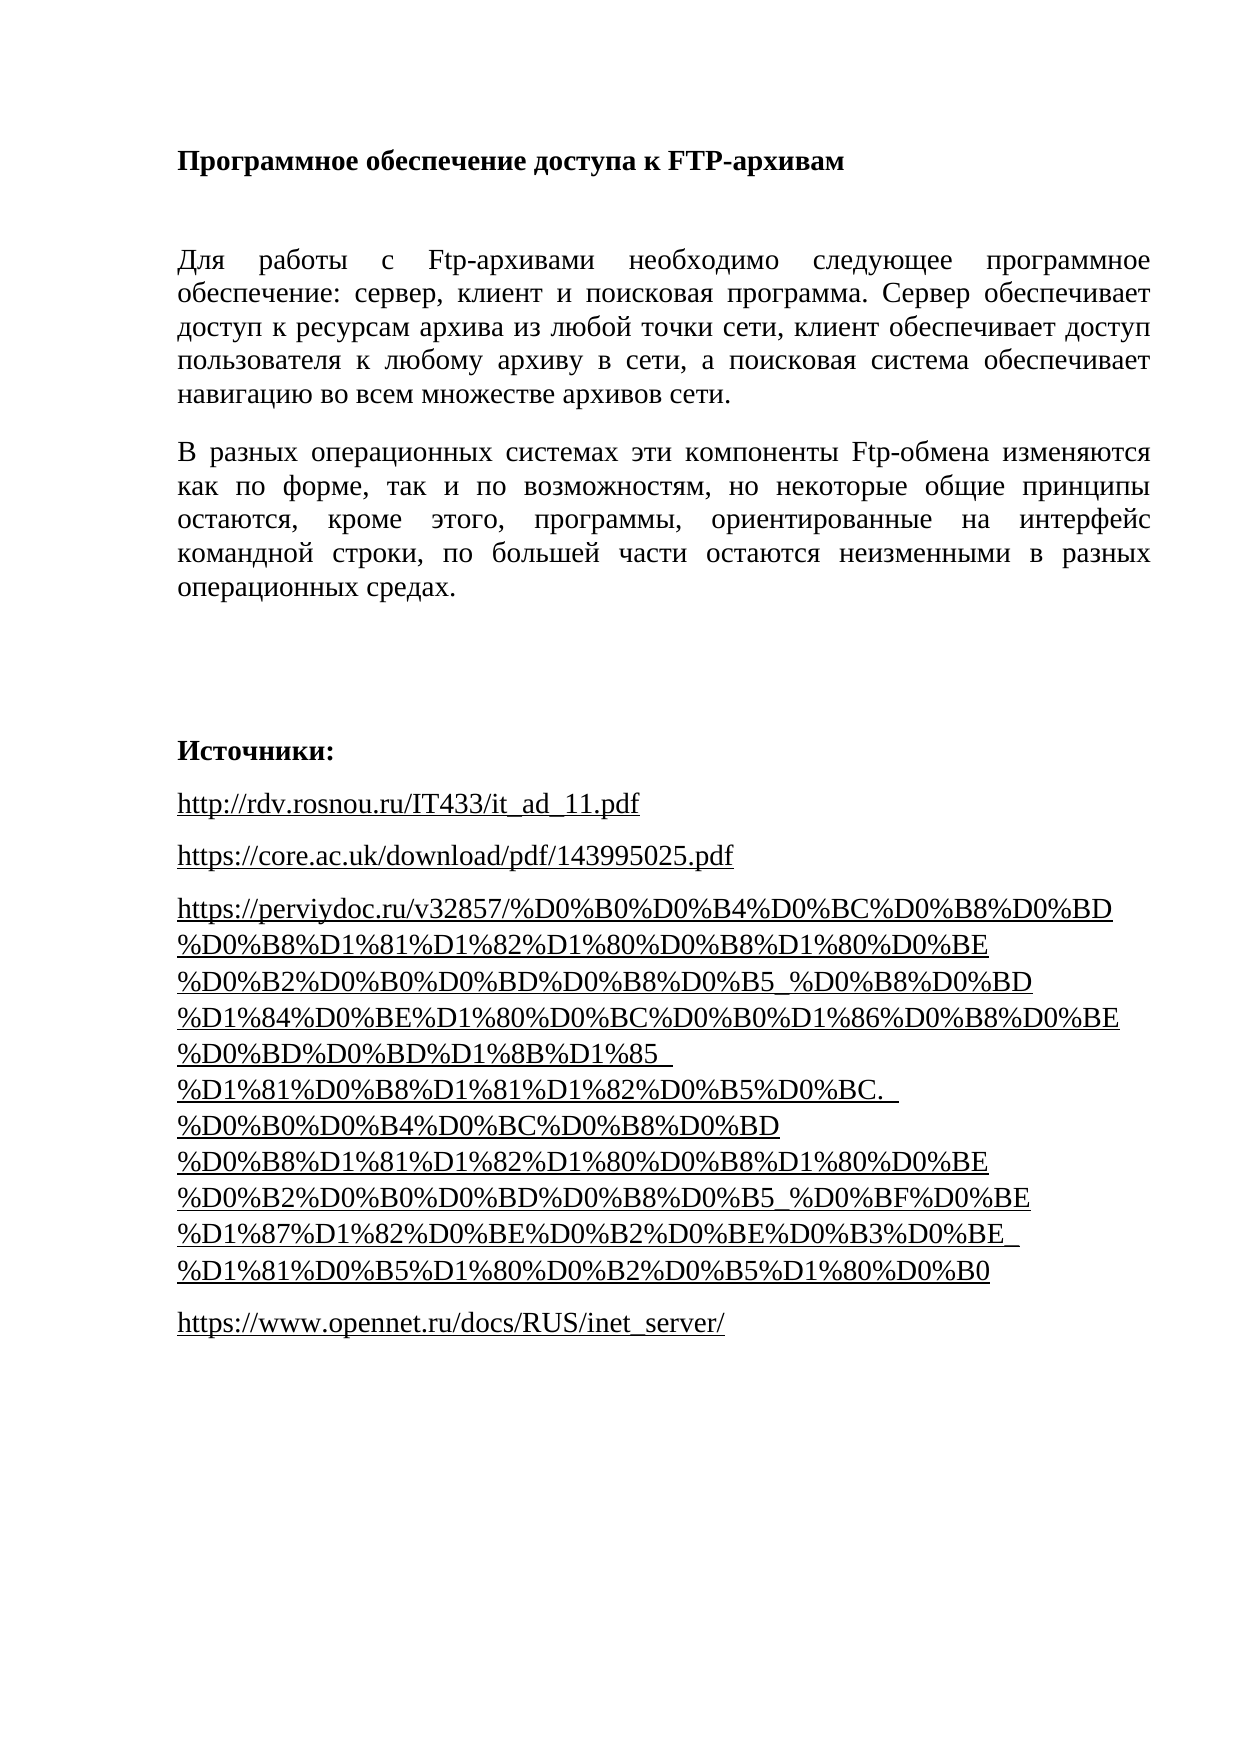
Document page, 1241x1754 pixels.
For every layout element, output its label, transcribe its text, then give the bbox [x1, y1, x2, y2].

subtitle Программное обеспечение доступа к FTP-архивам [177, 143, 1152, 177]
text http://rdv.rosnou.ru/IT433/it_ad_11.pdf [177, 786, 1152, 819]
text https://perviydoc.ru/v32857/%D0%B0%D0%B4%D0%BC%D0%B8%D0%BD%D0%B8%D1%81%D1%82%D1%80%D0%B8%D1%80%D0%BE%D0%B2%D0%B0%D0%BD%D0%B8%D0%B5_%D0%B8%D0%BD%D1%84%D0%BE%D1%80%D0%BC%D0%B0%D1%86%D0%B8%D0%BE%D0%BD%D0%BD%D1%8B%D1%85_%D1%81%D0%B8%D1%81%D1%82%D0%B5%D0%BC._%D0%B0%D0%B4%D0%BC%D0%B8%D0%BD%D0%B8%D1%81%D1%82%D1%80%D0%B8%D1%80%D0%BE%D0%B2%D0%B0%D0%BD%D0%B8%D0%B5_%D0%BF%D0%BE%D1%87%D1%82%D0%BE%D0%B2%D0%BE%D0%B3%D0%BE_%D1%81%D0%B5%D1%80%D0%B2%D0%B5%D1%80%D0%B0 [177, 891, 1152, 1286]
text Источники: [177, 733, 1152, 766]
text В разных операционных системах эти компоненты Ftp-обмена изменяются как по форме, так и по возможностям, но некоторые общие принципы остаются, кроме этого, программы, ориентированные на интерфейс командной строки, по большей части остаются неизменными в разных операционных средах. [177, 434, 1152, 602]
text https://core.ac.uk/download/pdf/143995025.pdf [177, 838, 1152, 872]
text Для работы с Ftp-архивами необходимо следующее программное обеспечение: сервер, клиент и поисковая программа. Сервер обеспечивает доступ к ресурсам архива из любой точки сети, клиент обеспечивает доступ пользователя к любому архиву в сети, а поисковая система обеспечивает навигацию во всем множестве архивов сети. [177, 242, 1152, 409]
text https://www.opennet.ru/docs/RUS/inet_server/ [177, 1306, 1152, 1339]
